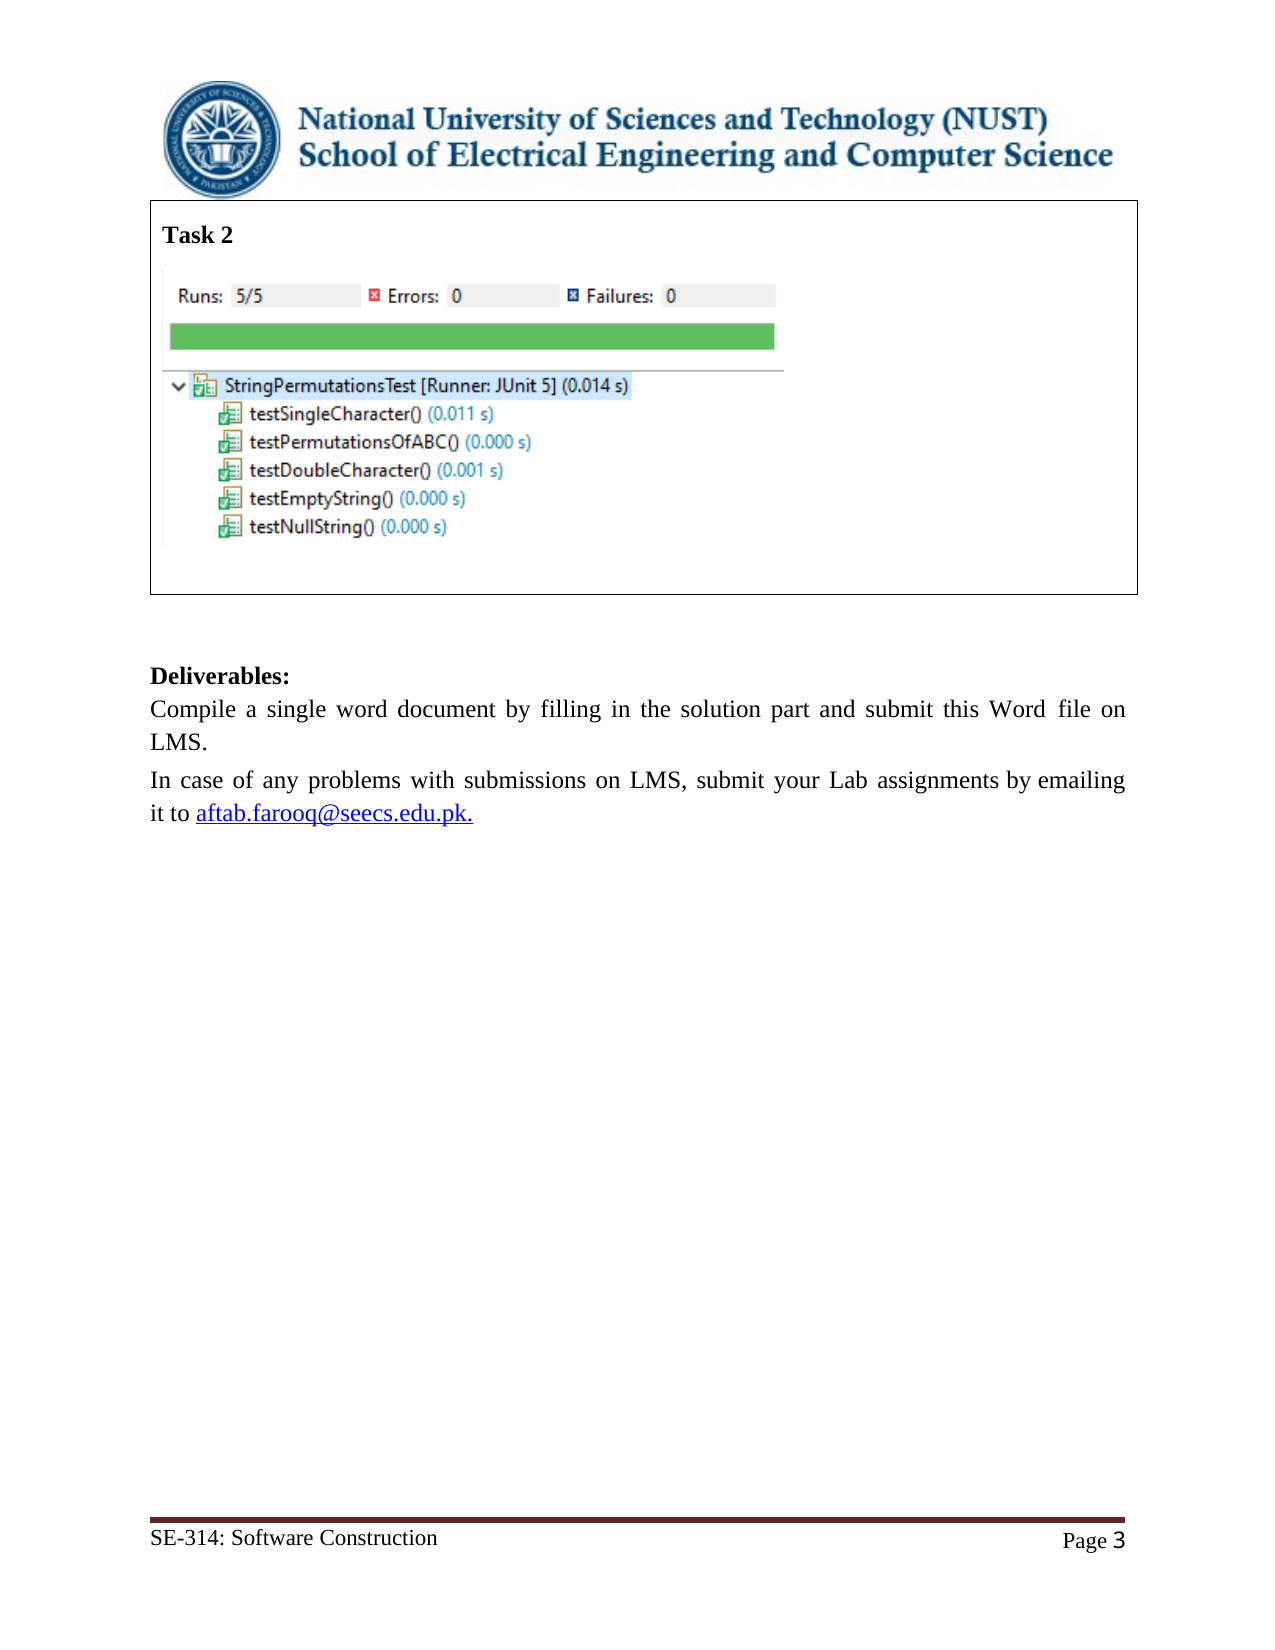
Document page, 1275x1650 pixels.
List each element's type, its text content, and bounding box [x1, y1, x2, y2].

table_cell GitHub Link: https://github.com/musfirbaig/sc_labs/tree/main/lab7 Task 1: Task 2 [151, 201, 1137, 593]
text Compile a single word document by filling in the solution part and submit this Word file on LMS. [150, 694, 1126, 756]
text In case of any problems with submissions on LMS, submit your Lab assignments by emailing it to aftab.farooq@seecs.edu.pk. [150, 765, 1126, 827]
picture [161, 267, 784, 546]
picture [163, 81, 1114, 200]
subtitle Deliverables: [150, 661, 1137, 690]
